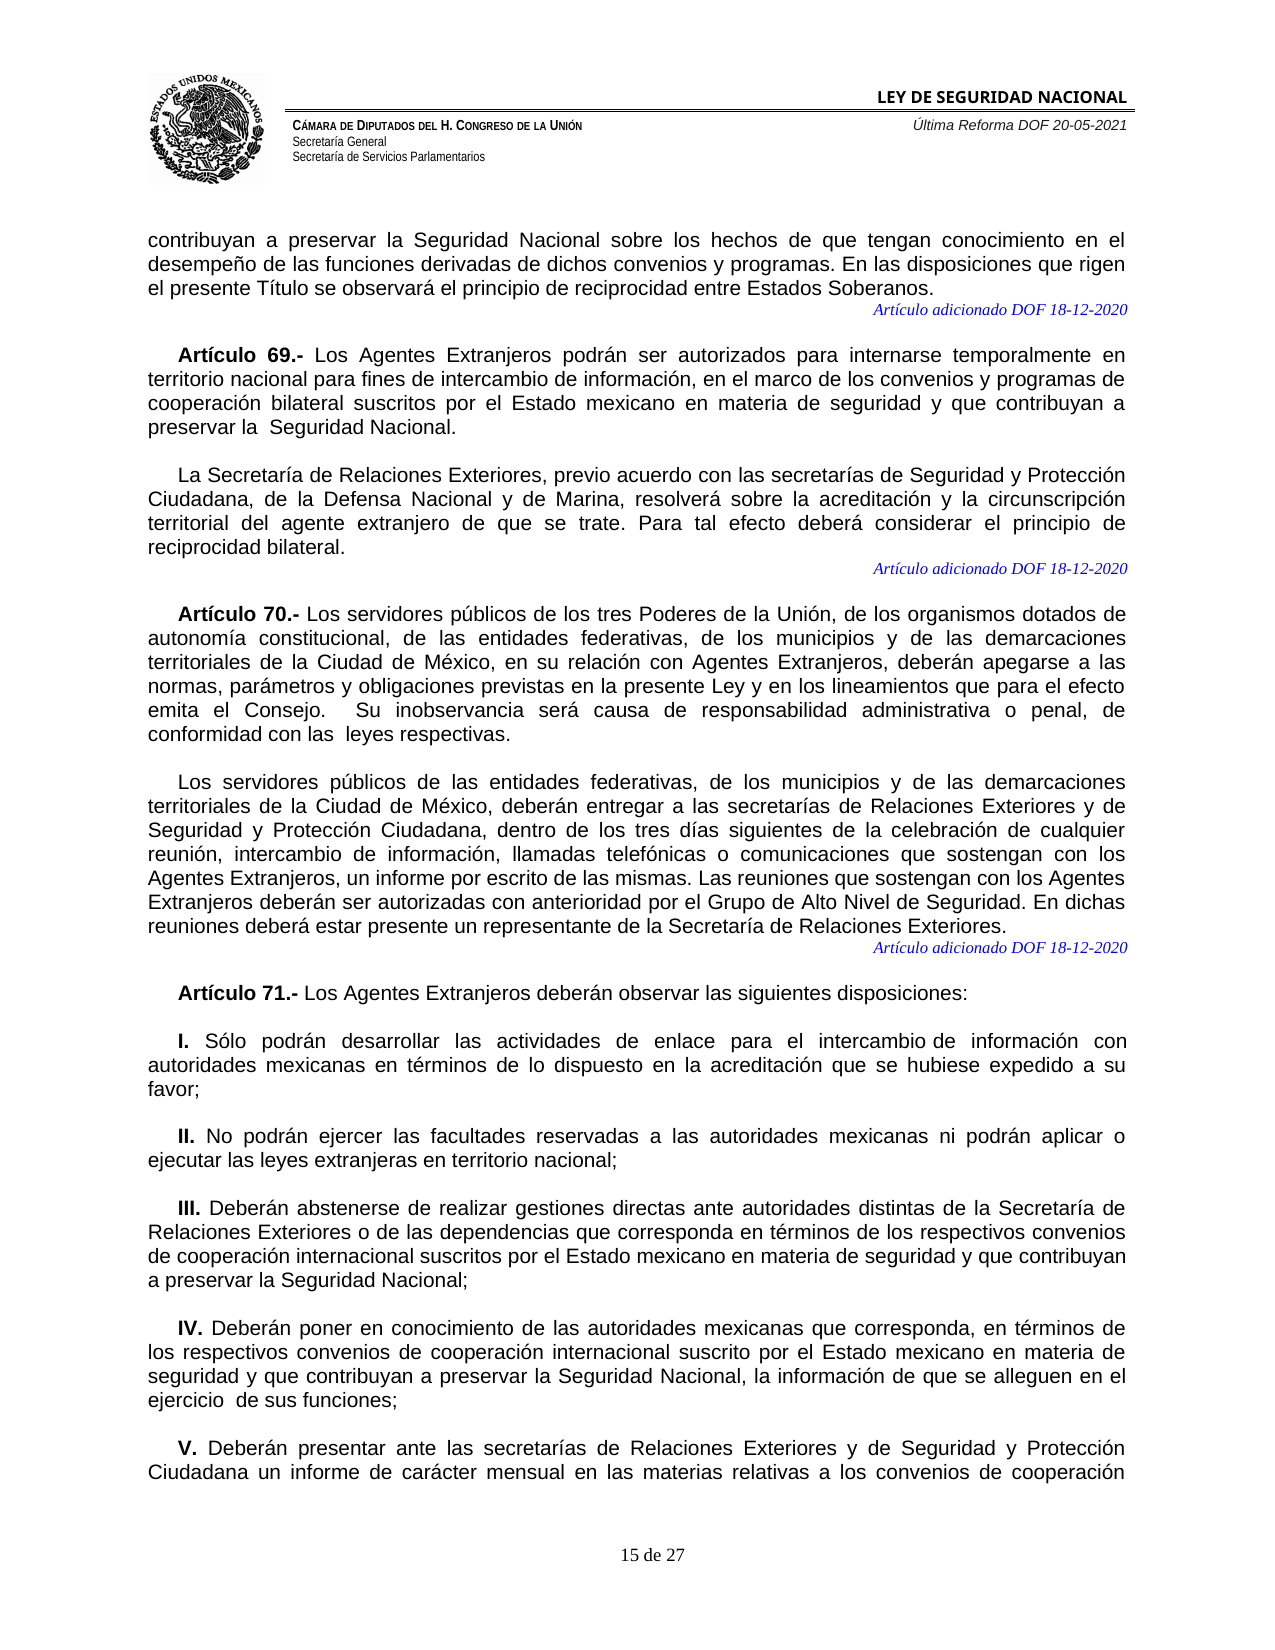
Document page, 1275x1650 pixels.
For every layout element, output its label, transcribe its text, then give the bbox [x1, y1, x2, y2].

text Artículo adicionado DOF 18-12-2020 [148, 937, 1127, 957]
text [148, 1436, 1127, 1484]
text Artículo adicionado DOF 18-12-2020 [148, 559, 1127, 578]
text Artículo 71.- Los Agentes Extranjeros deberán observar las siguientes disposiciones: [148, 981, 1127, 1004]
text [148, 228, 1127, 300]
text La Secretaría de Relaciones Exteriores, previo acuerdo con las secretarías de Seguridad y Protección Ciudadana, de la Defensa Nacional y de Marina, resolverá sobre la acreditación y la circunscripción territorial del agente extranjero de que se trate. Para tal efecto deberá considerar el principio de reciprocidad bilateral. [148, 463, 1127, 559]
text Artículo 70.- Los servidores públicos de los tres Poderes de la Unión, de los organismos dotados de autonomía constitucional, de las entidades federativas, de los municipios y de las demarcaciones territoriales de la Ciudad de México, en su relación con Agentes Extranjeros, deberán apegarse a las normas, parámetros y obligaciones previstas en la presente Ley y en los lineamientos que para el efecto emita el Consejo. Su inobservancia será causa de responsabilidad administrativa o penal, de conformidad con las leyes respectivas. [148, 602, 1127, 746]
text Artículo 69.- Los Agentes Extranjeros podrán ser autorizados para internarse temporalmente en territorio nacional para fines de intercambio de información, en el marco de los convenios y programas de cooperación bilateral suscritos por el Estado mexicano en materia de seguridad y que contribuyan a preservar la Seguridad Nacional. [148, 343, 1127, 439]
text III. Deberán abstenerse de realizar gestiones directas ante autoridades distintas de la Secretaría de Relaciones Exteriores o de las dependencias que corresponda en términos de los respectivos convenios de cooperación internacional suscritos por el Estado mexicano en materia de seguridad y que contribuyan a preservar la Seguridad Nacional; [148, 1196, 1127, 1292]
text IV. Deberán poner en conocimiento de las autoridades mexicanas que corresponda, en términos de los respectivos convenios de cooperación internacional suscrito por el Estado mexicano en materia de seguridad y que contribuyan a preservar la Seguridad Nacional, la información de que se alleguen en el ejercicio de sus funciones; [148, 1316, 1127, 1412]
text Artículo adicionado DOF 18-12-2020 [148, 300, 1127, 319]
text Los servidores públicos de las entidades federativas, de los municipios y de las demarcaciones territoriales de la Ciudad de México, deberán entregar a las secretarías de Relaciones Exteriores y de Seguridad y Protección Ciudadana, dentro de los tres días siguientes de la celebración de cualquier reunión, intercambio de información, llamadas telefónicas o comunicaciones que sostengan con los Agentes Extranjeros, un informe por escrito de las mismas. Las reuniones que sostengan con los Agentes Extranjeros deberán ser autorizadas con anterioridad por el Grupo de Alto Nivel de Seguridad. En dichas reuniones deberá estar presente un representante de la Secretaría de Relaciones Exteriores. [148, 770, 1127, 937]
text II. No podrán ejercer las facultades reservadas a las autoridades mexicanas ni podrán aplicar o ejecutar las leyes extranjeras en territorio nacional; [148, 1124, 1127, 1172]
text I. Sólo podrán desarrollar las actividades de enlace para el intercambio de información con autoridades mexicanas en términos de lo dispuesto en la acreditación que se hubiese expedido a su favor; [148, 1028, 1127, 1100]
